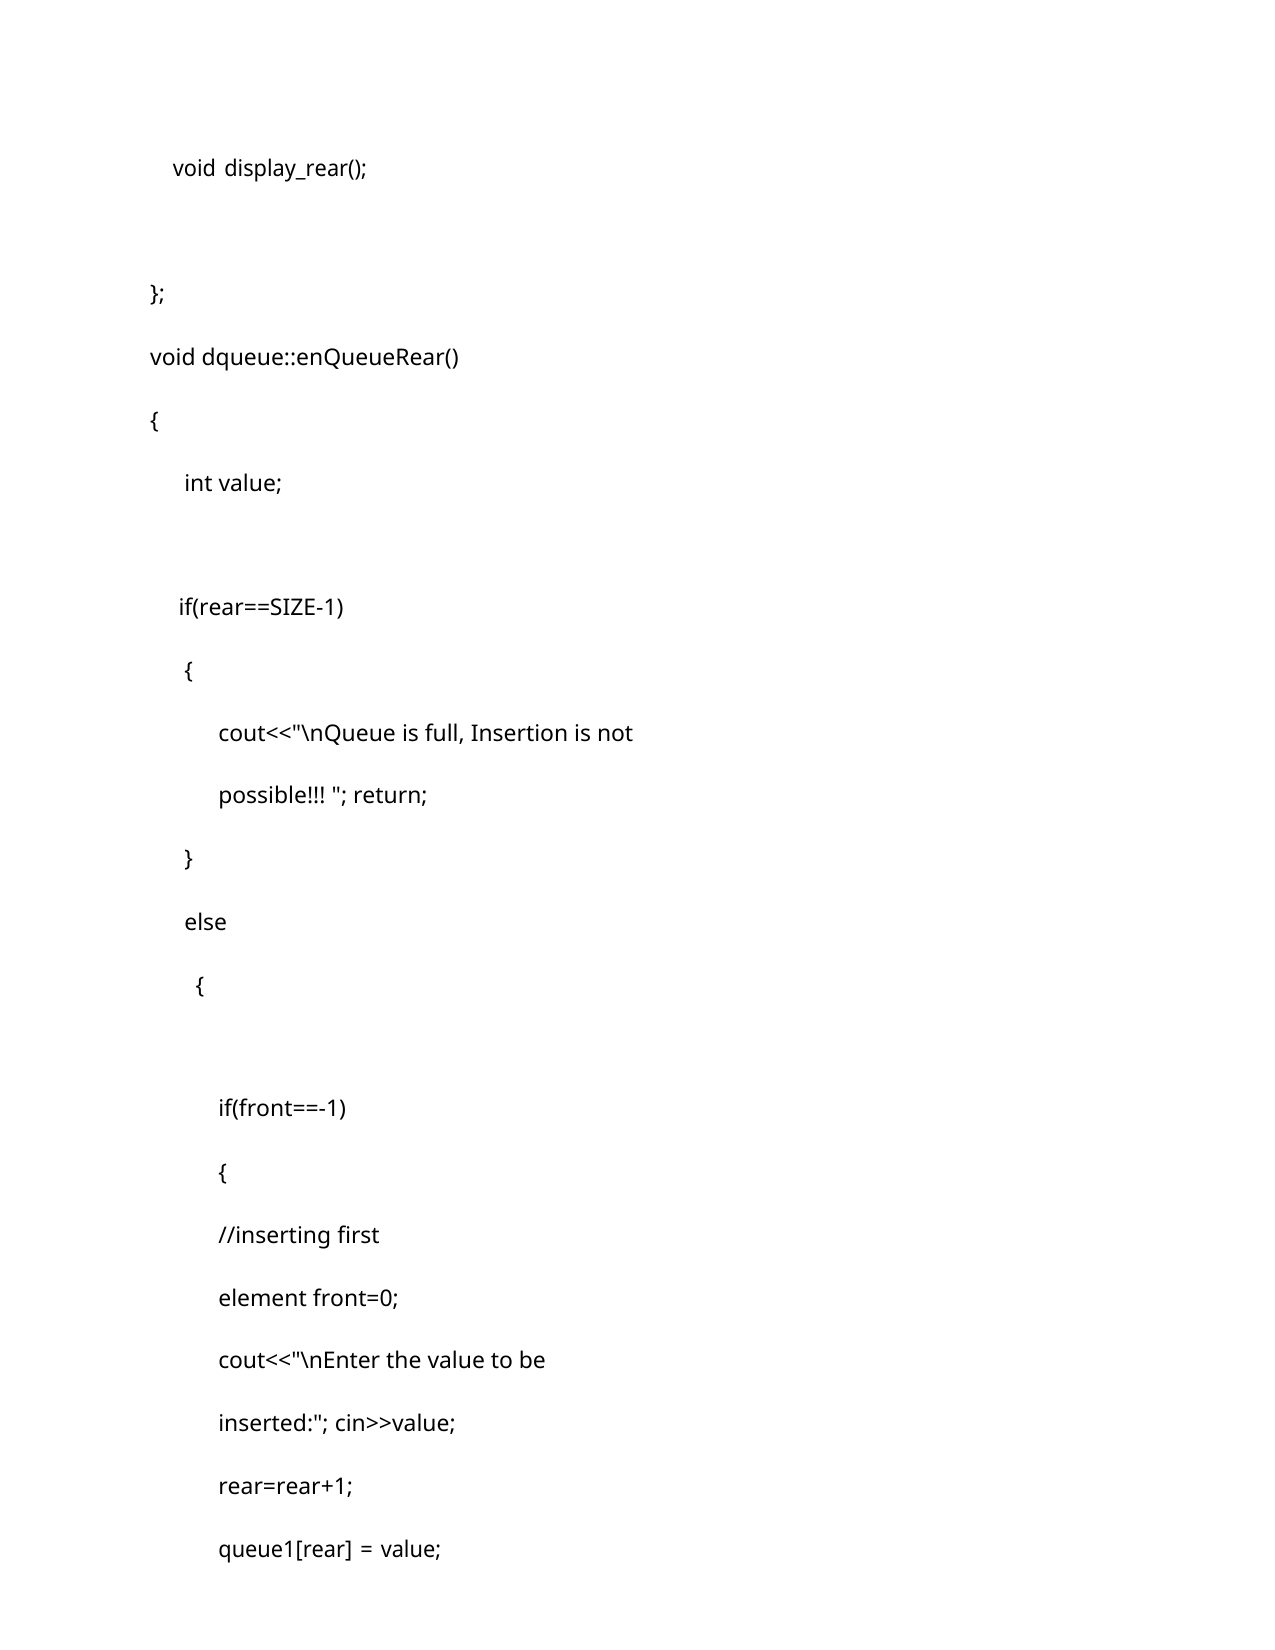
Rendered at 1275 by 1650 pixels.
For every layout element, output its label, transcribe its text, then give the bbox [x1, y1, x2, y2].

text { [150, 403, 1135, 435]
text } [184, 842, 1135, 874]
text else [184, 906, 1135, 937]
text cout<<"\nQueue is full, Insertion is not possible!!! "; return; [218, 717, 732, 811]
text { [184, 653, 1135, 685]
text }; [150, 277, 1135, 308]
text void dqueue::enQueueRear() [150, 340, 1135, 372]
text if(front==-1) [218, 1092, 1135, 1124]
text void display_rear(); [173, 152, 1135, 183]
text cout<<"\nEnter the value to be inserted:"; cin>>value; [218, 1344, 631, 1438]
text { [195, 969, 1135, 1000]
text //inserting first element front=0; [218, 1219, 462, 1313]
text { [218, 1156, 1135, 1187]
text int value; [184, 467, 1135, 498]
text if(rear==SIZE-1) [178, 590, 1135, 622]
text rear=rear+1; queue1[rear] = value; [218, 1470, 454, 1564]
